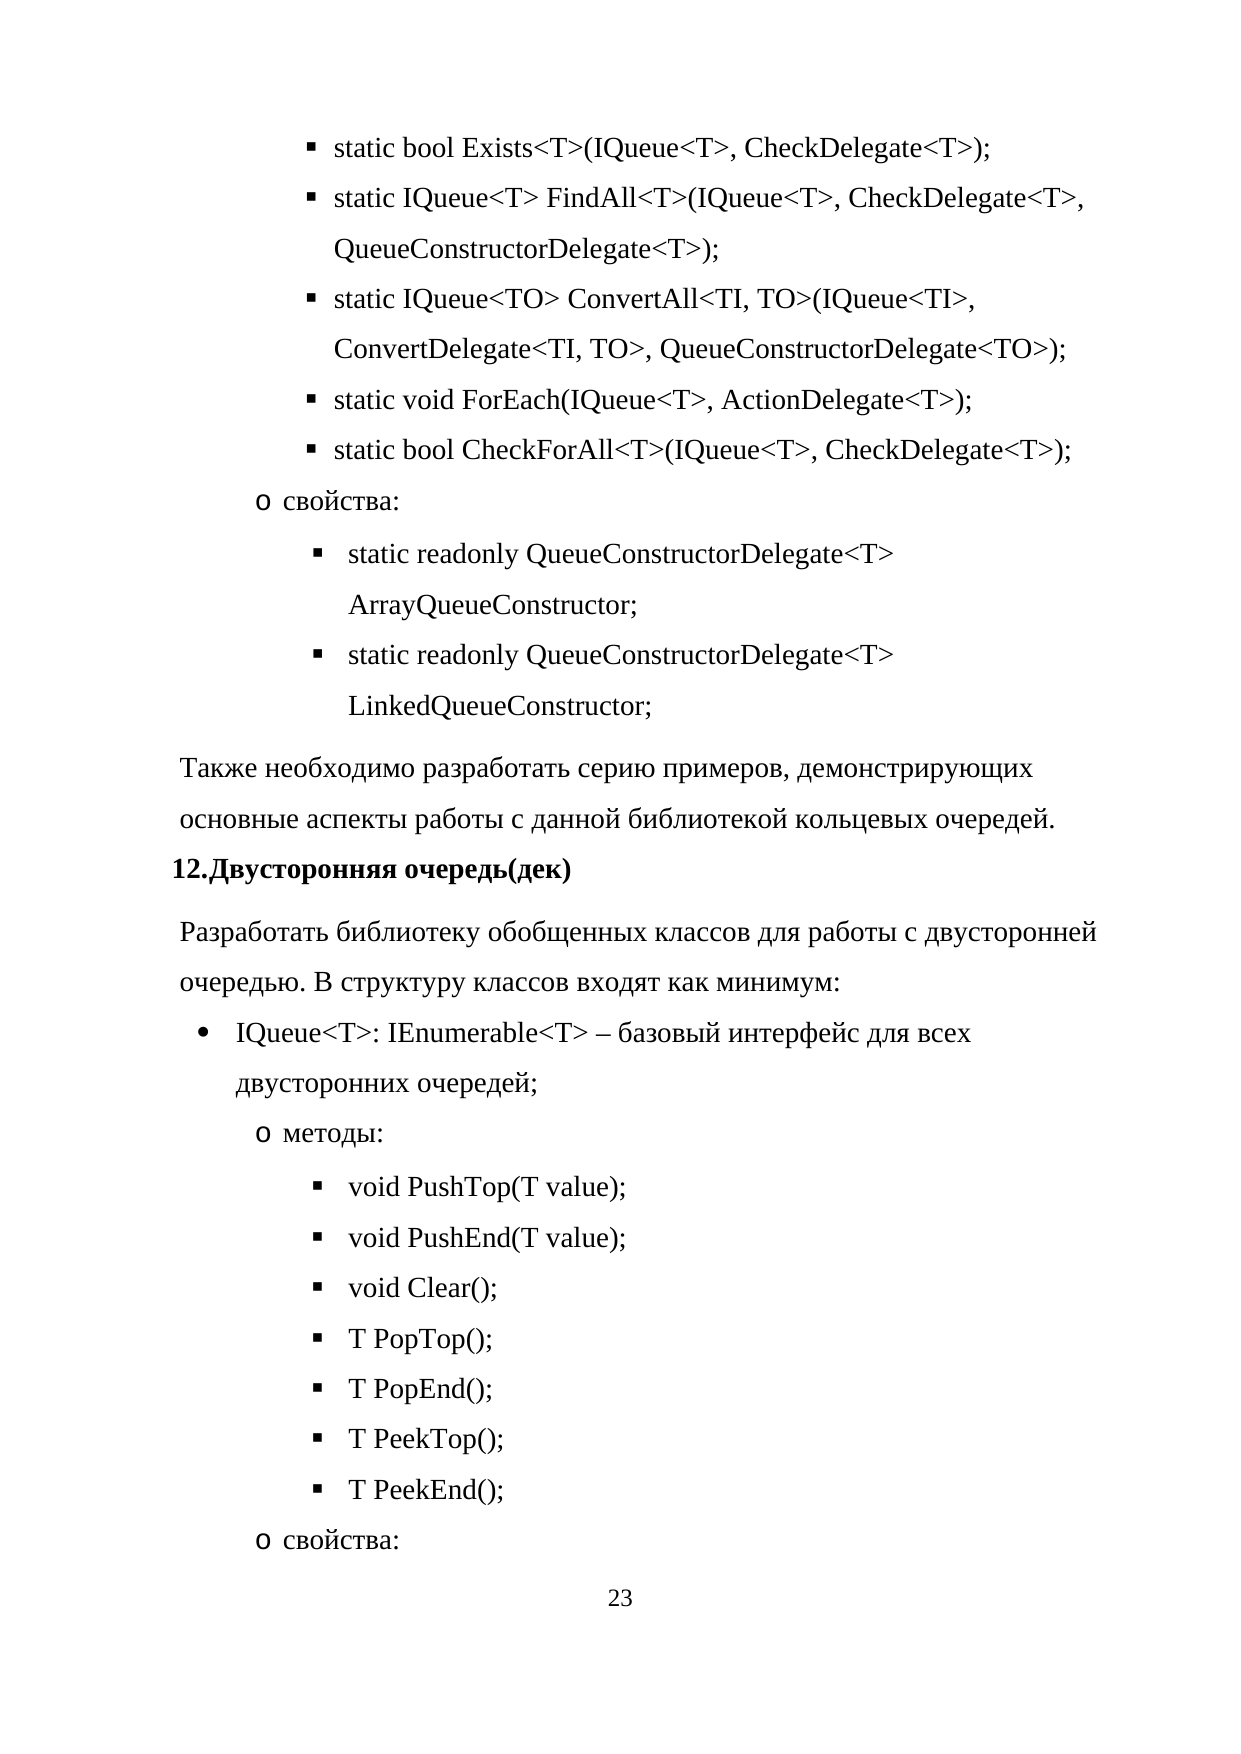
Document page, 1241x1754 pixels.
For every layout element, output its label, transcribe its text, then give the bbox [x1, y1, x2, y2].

text void Clear(); [311, 1270, 1098, 1304]
list Также необходимо разработать серию примеров, демонстрирующих основные аспекты работы с данной библиотекой кольцевых очередей. [179, 751, 1098, 834]
list свойства: [254, 1522, 1098, 1558]
text static readonly QueueConstructorDelegate<T> LinkedQueueConstructor; [311, 637, 1098, 721]
list Двусторонняя очередь(дек) [171, 851, 1098, 885]
text IQueue<T>: IEnumerable<T> – базовый интерфейс для всех двусторонних очередей; [198, 1015, 1098, 1099]
list static bool Exists<T>(IQueue<T>, CheckDelegate<T>); [304, 130, 1098, 163]
text void PushEnd(T value); [311, 1220, 1098, 1253]
text static readonly QueueConstructorDelegate<T> ArrayQueueConstructor; [311, 537, 1098, 621]
list Разработать библиотеку обобщенных классов для работы с двусторонней очередью. В структуру классов входят как минимум: [179, 914, 1098, 998]
list свойства: [254, 483, 1098, 519]
text T PopTop(); [311, 1321, 1098, 1354]
text T PopEnd(); [311, 1371, 1098, 1405]
list static IQueue<TO> ConvertAll<TI, TO>(IQueue<TI>, ConvertDelegate<TI, TO>, QueueConstructorDelegate<TO>); [304, 281, 1098, 365]
list static IQueue<T> FindAll<T>(IQueue<T>, CheckDelegate<T>, QueueConstructorDelegate<T>); [304, 180, 1098, 264]
text void PushTop(T value); [311, 1169, 1098, 1203]
list static bool CheckForAll<T>(IQueue<T>, CheckDelegate<T>); [304, 432, 1098, 466]
text T PeekEnd(); [311, 1472, 1098, 1506]
list static void ForEach(IQueue<T>, ActionDelegate<T>); [304, 382, 1098, 415]
text T PeekTop(); [311, 1422, 1098, 1455]
list методы: [254, 1115, 1098, 1151]
